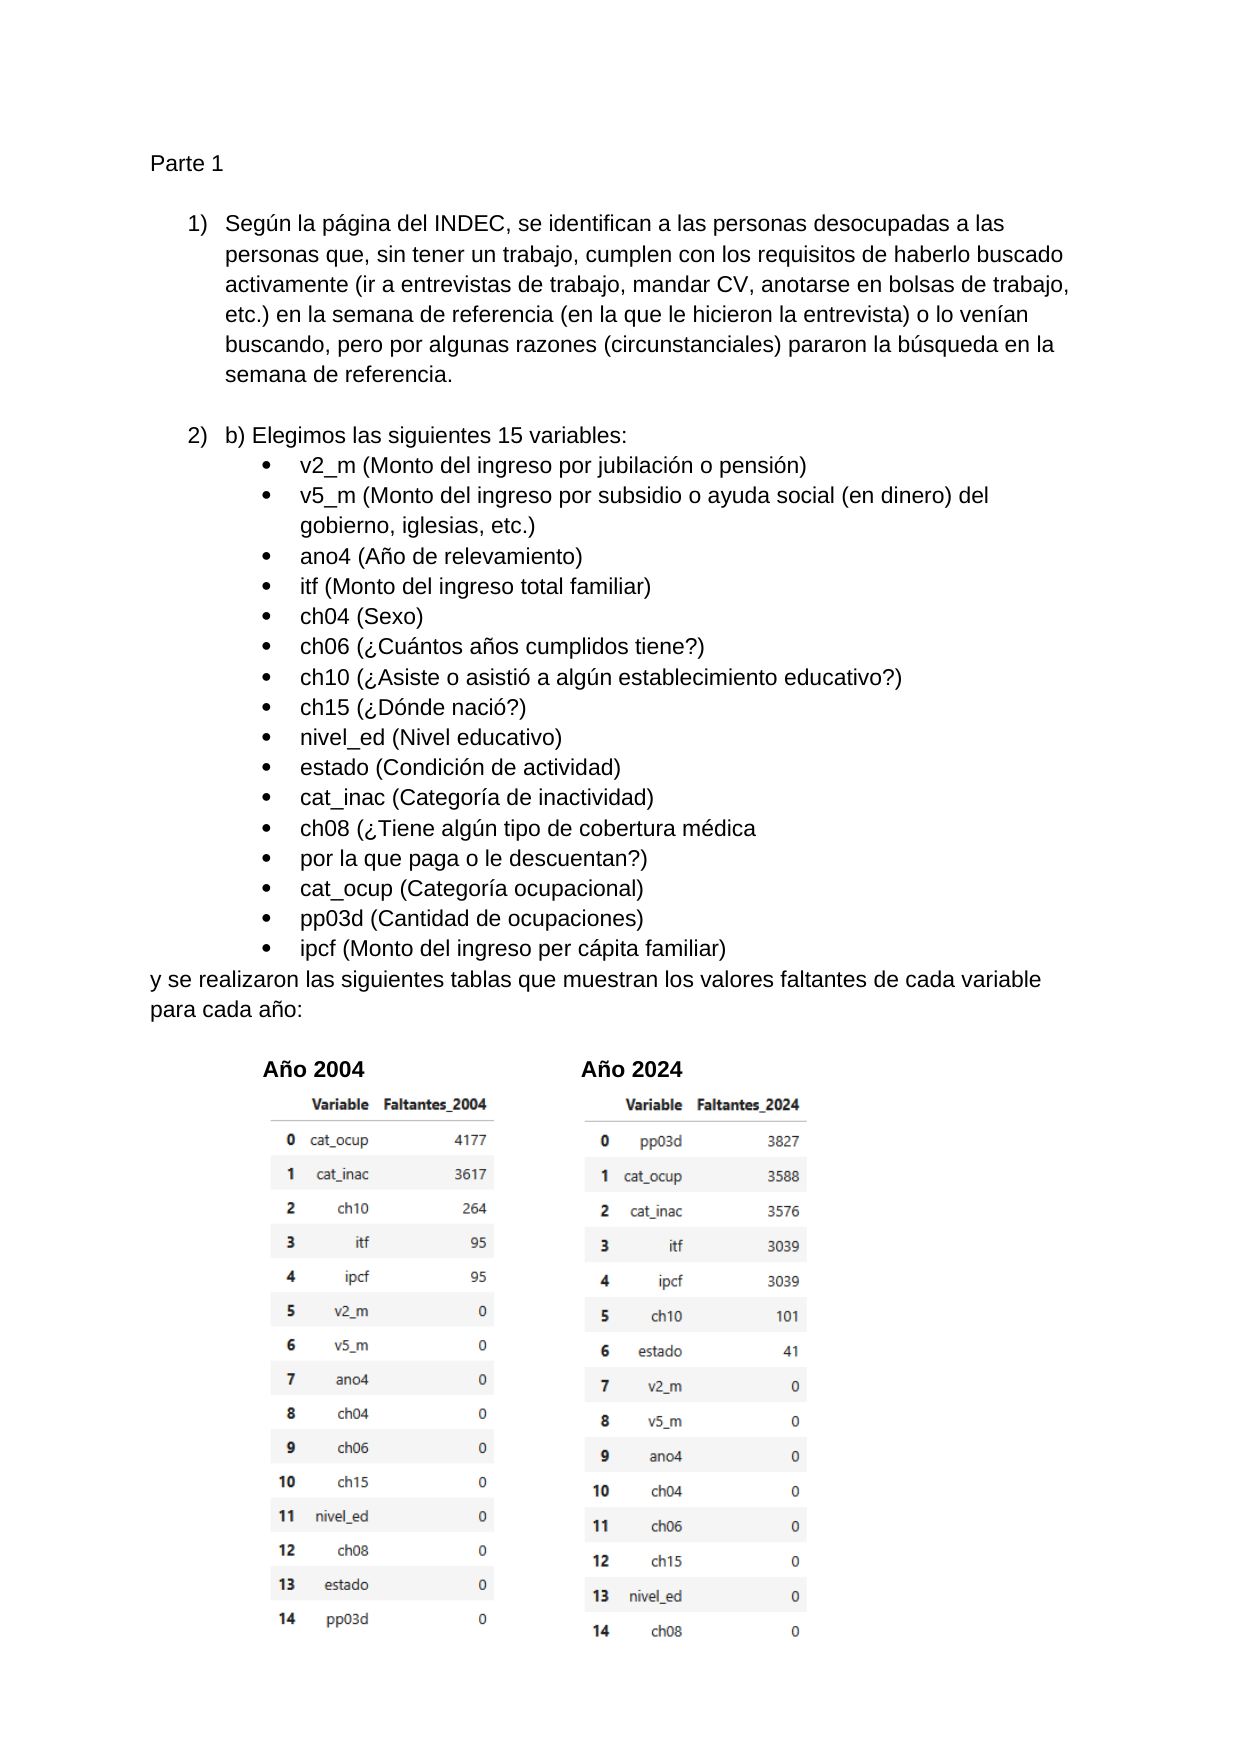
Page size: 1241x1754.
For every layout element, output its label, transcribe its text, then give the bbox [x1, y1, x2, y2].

list por la que paga o le descuentan?) [262, 845, 1090, 871]
list Según la página del INDEC, se identifican a las personas desocupadas a las personas que, sin tener un trabajo, cumplen con los requisitos de haberlo buscado activamente (ir a entrevistas de trabajo, mandar CV, anotarse en bolsas de trabajo, etc.) en la semana de referencia (en la que le hicieron la entrevista) o lo venían buscando, pero por algunas razones (circunstanciales) pararon la búsqueda en la semana de referencia. [187, 210, 1090, 388]
list v2_m (Monto del ingreso por jubilación o pensión) [262, 452, 1090, 478]
list estado (Condición de actividad) [262, 754, 1090, 781]
text y se realizaron las siguientes tablas que muestran los valores faltantes de cada variable para cada año: [150, 966, 1090, 1022]
text Año 2004 Año 2024 [262, 1056, 1090, 1083]
list itf (Monto del ingreso total familiar) [262, 573, 1090, 599]
picture [578, 1087, 833, 1646]
list pp03d (Cantidad de ocupaciones) [262, 905, 1090, 932]
picture [265, 1087, 517, 1647]
list cat_ocup (Categoría ocupacional) [262, 875, 1090, 901]
list ch15 (¿Dónde nació?) [262, 694, 1090, 720]
list ipcf (Monto del ingreso per cápita familiar) [262, 935, 1090, 962]
list ch04 (Sexo) [262, 603, 1090, 629]
list v5_m (Monto del ingreso por subsidio o ayuda social (en dinero) del gobierno, iglesias, etc.) [262, 482, 1090, 539]
list ano4 (Año de relevamiento) [262, 543, 1090, 569]
list nivel_ed (Nivel educativo) [262, 724, 1090, 750]
list ch08 (¿Tiene algún tipo de cobertura médica [262, 814, 1090, 841]
list cat_inac (Categoría de inactividad) [262, 784, 1090, 811]
list b) Elegimos las siguientes 15 variables: [187, 422, 1090, 448]
text Parte 1 [150, 150, 1090, 176]
list ch10 (¿Asiste o asistió a algún establecimiento educativo?) [262, 663, 1090, 690]
list ch06 (¿Cuántos años cumplidos tiene?) [262, 633, 1090, 660]
